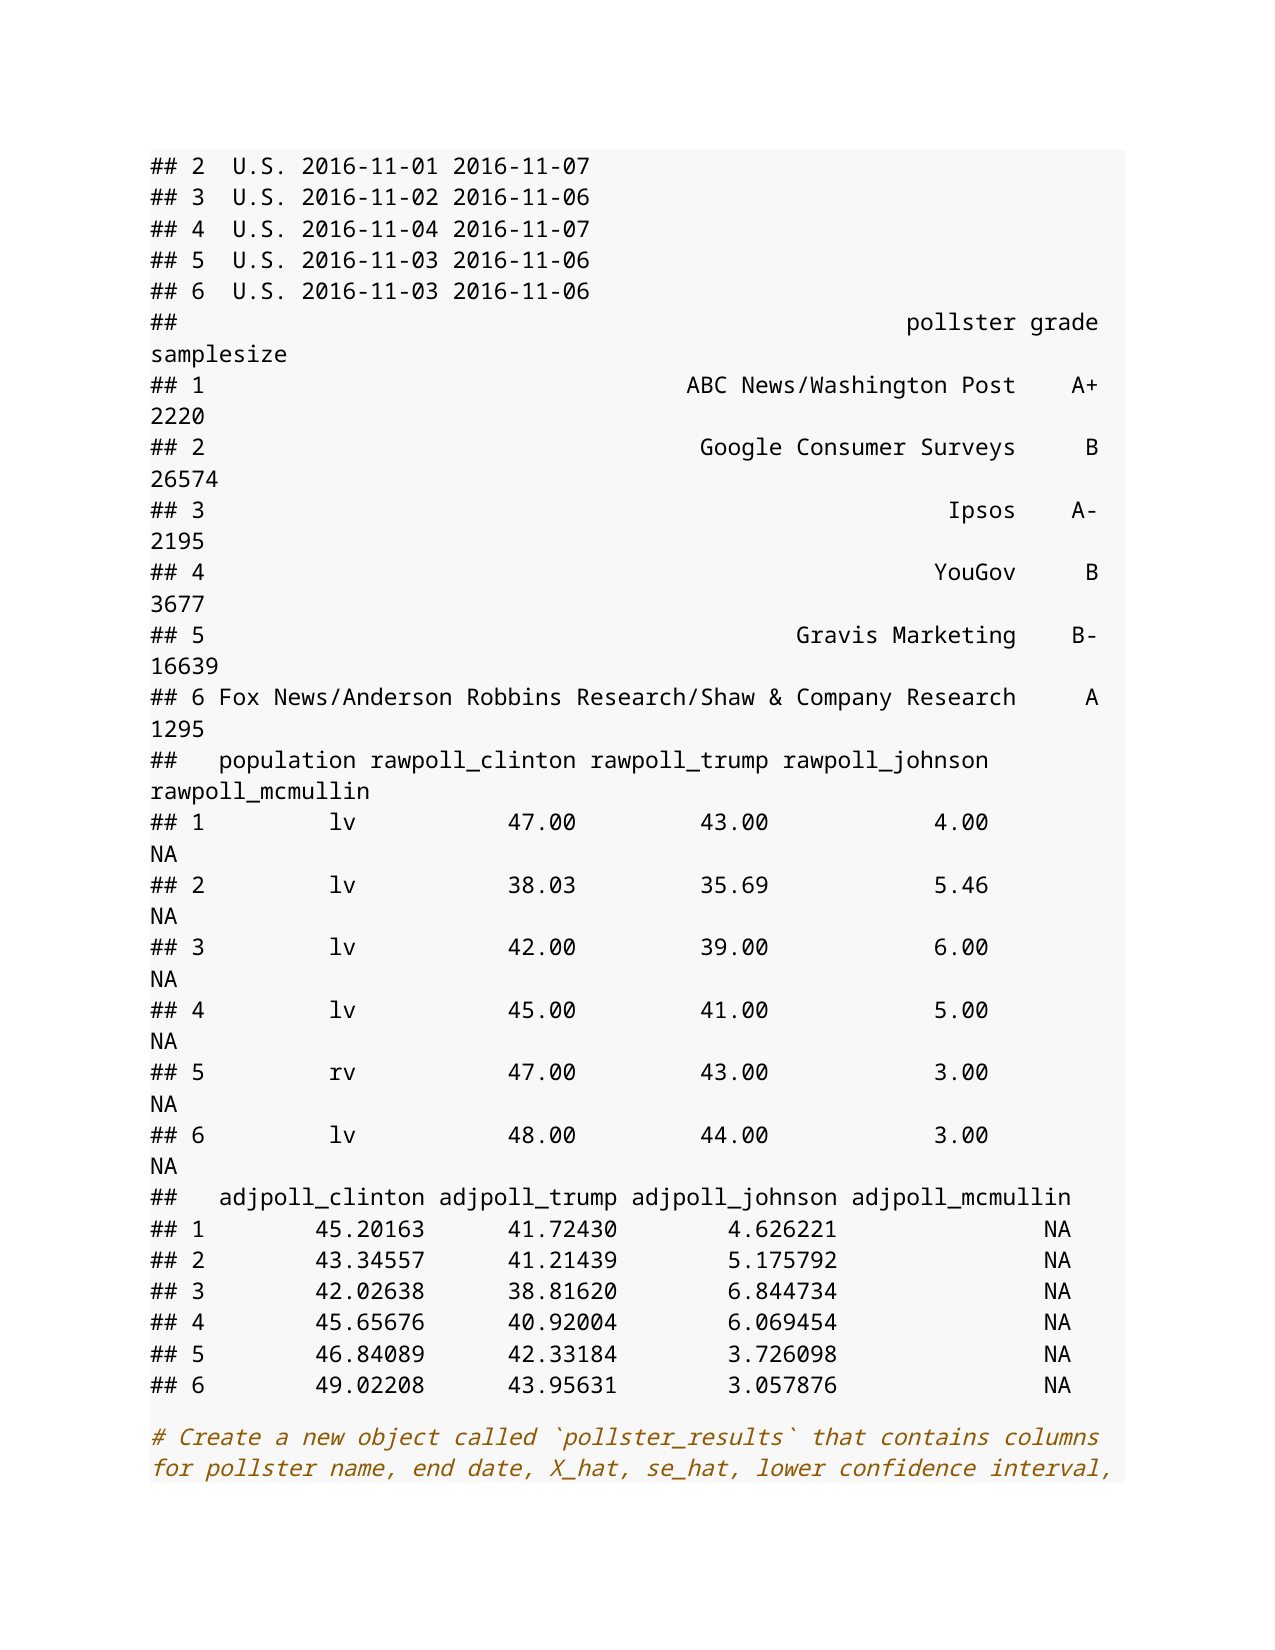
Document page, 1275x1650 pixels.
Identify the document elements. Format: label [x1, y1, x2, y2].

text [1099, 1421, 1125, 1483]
text [150, 150, 1125, 1400]
